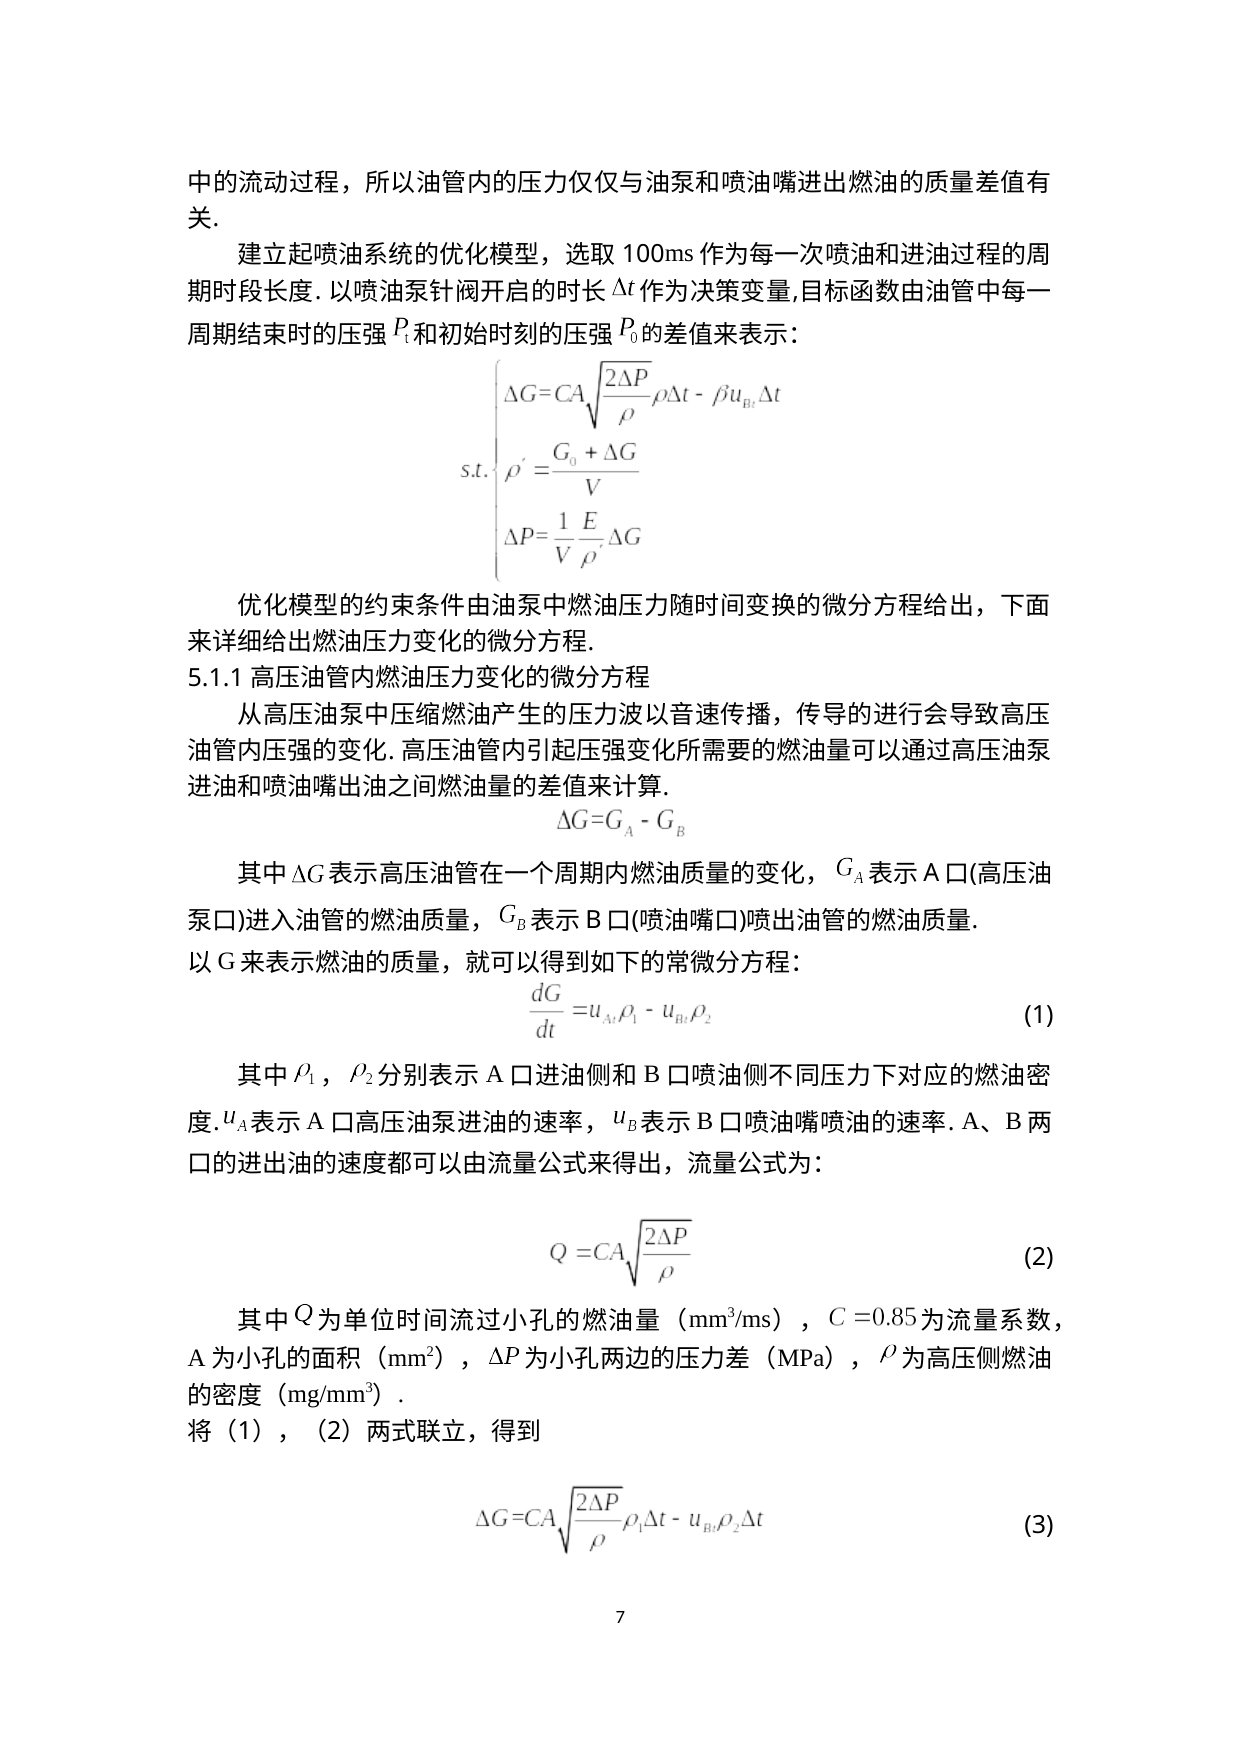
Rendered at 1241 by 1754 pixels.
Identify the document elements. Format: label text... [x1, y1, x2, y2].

text (2) [187, 1214, 1053, 1298]
text 其中表示高压油管在一个周期内燃油质量的变化，表示A口(高压油泵口)进入油管的燃油质量，表示B口(喷油嘴口)喷出油管的燃油质量. [187, 848, 1053, 942]
text 从高压油泵中压缩燃油产生的压力波以音速传播，传导的进行会导致高压油管内压强的变化. 高压油管内引起压强变化所需要的燃油量可以通过高压油泵进油和喷油嘴出油之间燃油量的差值来计算. [187, 694, 1053, 803]
text 以G来表示燃油的质量，就可以得到如下的常微分方程： [187, 942, 1053, 979]
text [187, 162, 1053, 234]
text 其中为单位时间流过小孔的燃油量（mm3/ms），为流量系数，A为小孔的面积（mm2），为小孔两边的压力差（MPa），为高压侧燃油的密度（mg/mm3）. [187, 1298, 1053, 1411]
text (3) [187, 1482, 1053, 1565]
text 5.1.1 高压油管内燃油压力变化的微分方程 [187, 658, 1053, 694]
text 优化模型的约束条件由油泵中燃油压力随时间变换的微分方程给出，下面来详细给出燃油压力变化的微分方程. [187, 585, 1053, 658]
text 其中，分别表示A口进油侧和B口喷油侧不同压力下对应的燃油密度.表示A口高压油泵进油的速率，表示B口喷油嘴喷油的速率. A、B两口的进出油的速度都可以由流量公式来得出，流量公式为： [187, 1050, 1053, 1180]
text 将（1），（2）两式联立，得到 [187, 1411, 1053, 1448]
text (1) [187, 979, 1053, 1050]
text 建立起喷油系统的优化模型，选取100ms作为每一次喷油和进油过程的周期时段长度. 以喷油泵针阀开启的时长作为决策变量,目标函数由油管中每一周期结束时的压强和初始时刻的压强的差值来表示： [187, 234, 1053, 356]
